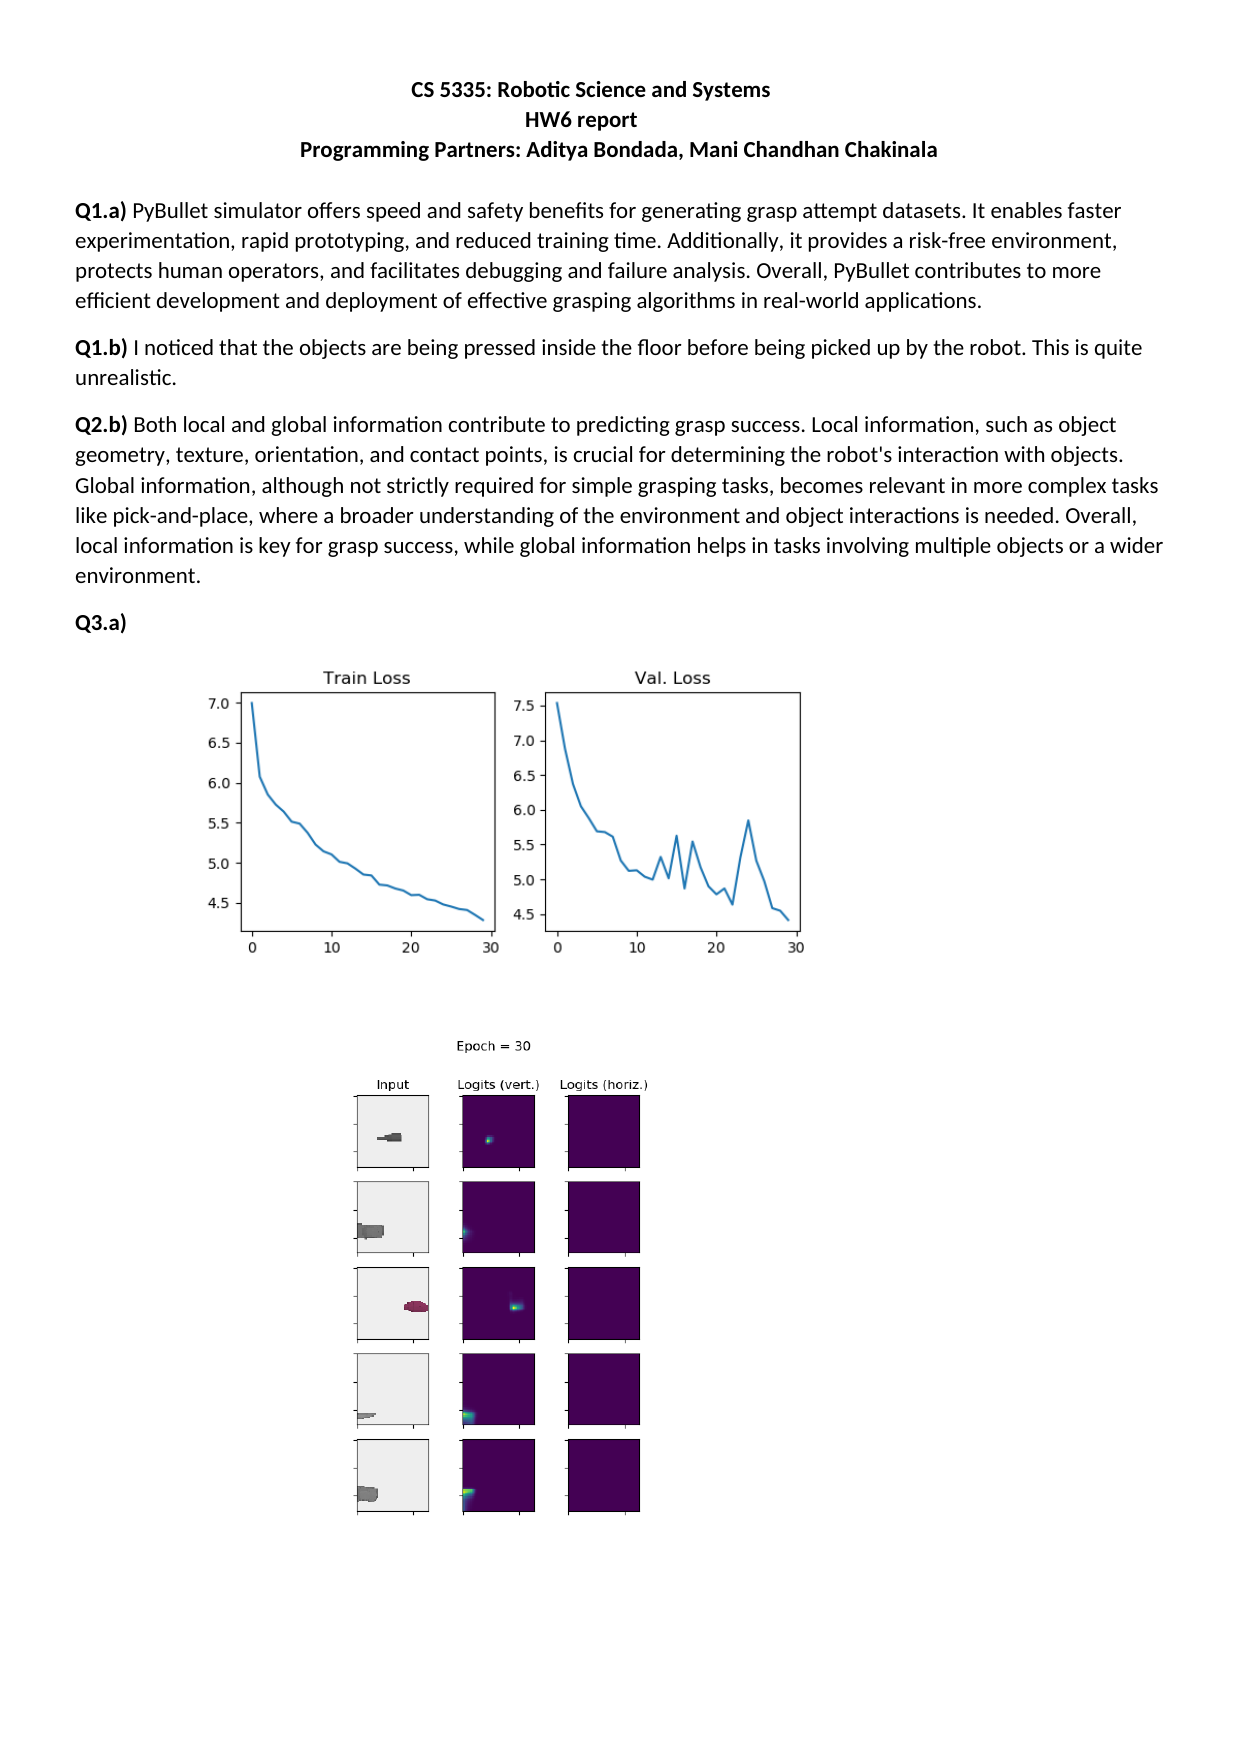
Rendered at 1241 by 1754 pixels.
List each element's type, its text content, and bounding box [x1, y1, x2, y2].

text HW6 report [75, 105, 1165, 133]
text Q3.a) [75, 608, 1165, 636]
text Q2.b) Both local and global information contribute to predicting grasp success. Local information, such as object geometry, texture, orientation, and contact points, is crucial for determining the robot's interaction with objects. Global information, although not strictly required for simple grasping tasks, becomes relevant in more complex tasks like pick-and-place, where a broader understanding of the environment and object interactions is needed. Overall, local information is key for grasp success, while global information helps in tasks involving multiple objects or a wider environment. [75, 410, 1165, 589]
text Programming Partners: Aditya Bondada, Mani Chandhan Chakinala [75, 135, 1165, 163]
text CS 5335: Robotic Science and Systems [75, 75, 1165, 103]
picture [300, 1030, 686, 1570]
text Q1.a) PyBullet simulator offers speed and safety benefits for generating grasp attempt datasets. It enables faster experimentation, rapid prototyping, and reduced training time. Additionally, it provides a risk-free environment, protects human operators, and facilitates debugging and failure analysis. Overall, PyBullet contributes to more efficient development and deployment of effective grasping algorithms in real-world applications. [75, 196, 1165, 314]
picture [150, 655, 872, 965]
text Q1.b) I noticed that the objects are being pressed inside the floor before being picked up by the robot. This is quite unrealistic. [75, 333, 1165, 392]
